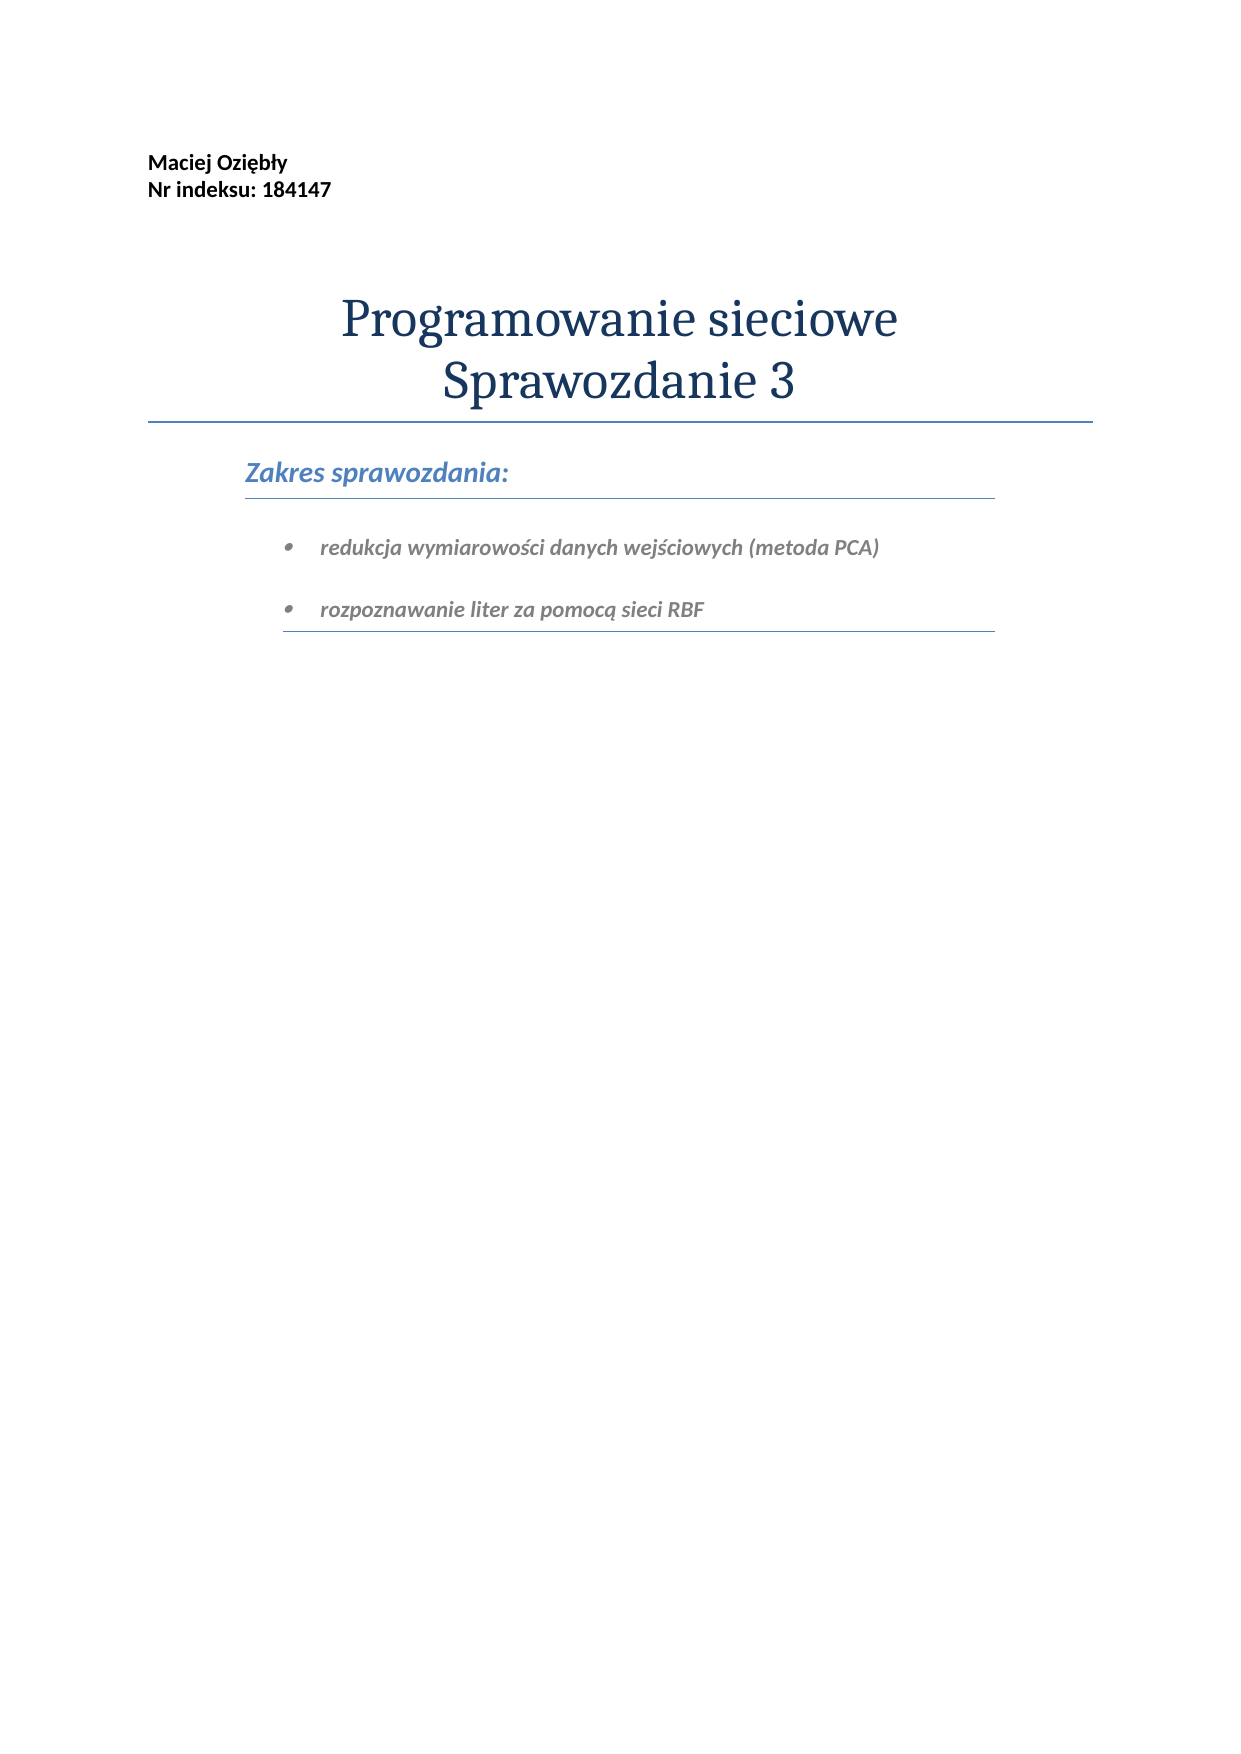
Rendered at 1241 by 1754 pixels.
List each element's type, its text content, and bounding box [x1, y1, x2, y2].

title Sprawozdanie 3 [148, 350, 1093, 421]
text Zakres sprawozdania: [245, 454, 995, 498]
title Programowanie sieciowe [148, 288, 1093, 350]
text Nr indeksu: 184147 [148, 176, 1093, 204]
list rozpoznawanie liter za pomocą sieci RBF [283, 595, 995, 631]
text Maciej Oziębły [148, 148, 1093, 176]
list redukcja wymiarowości danych wejściowych (metoda PCA) [283, 533, 995, 561]
